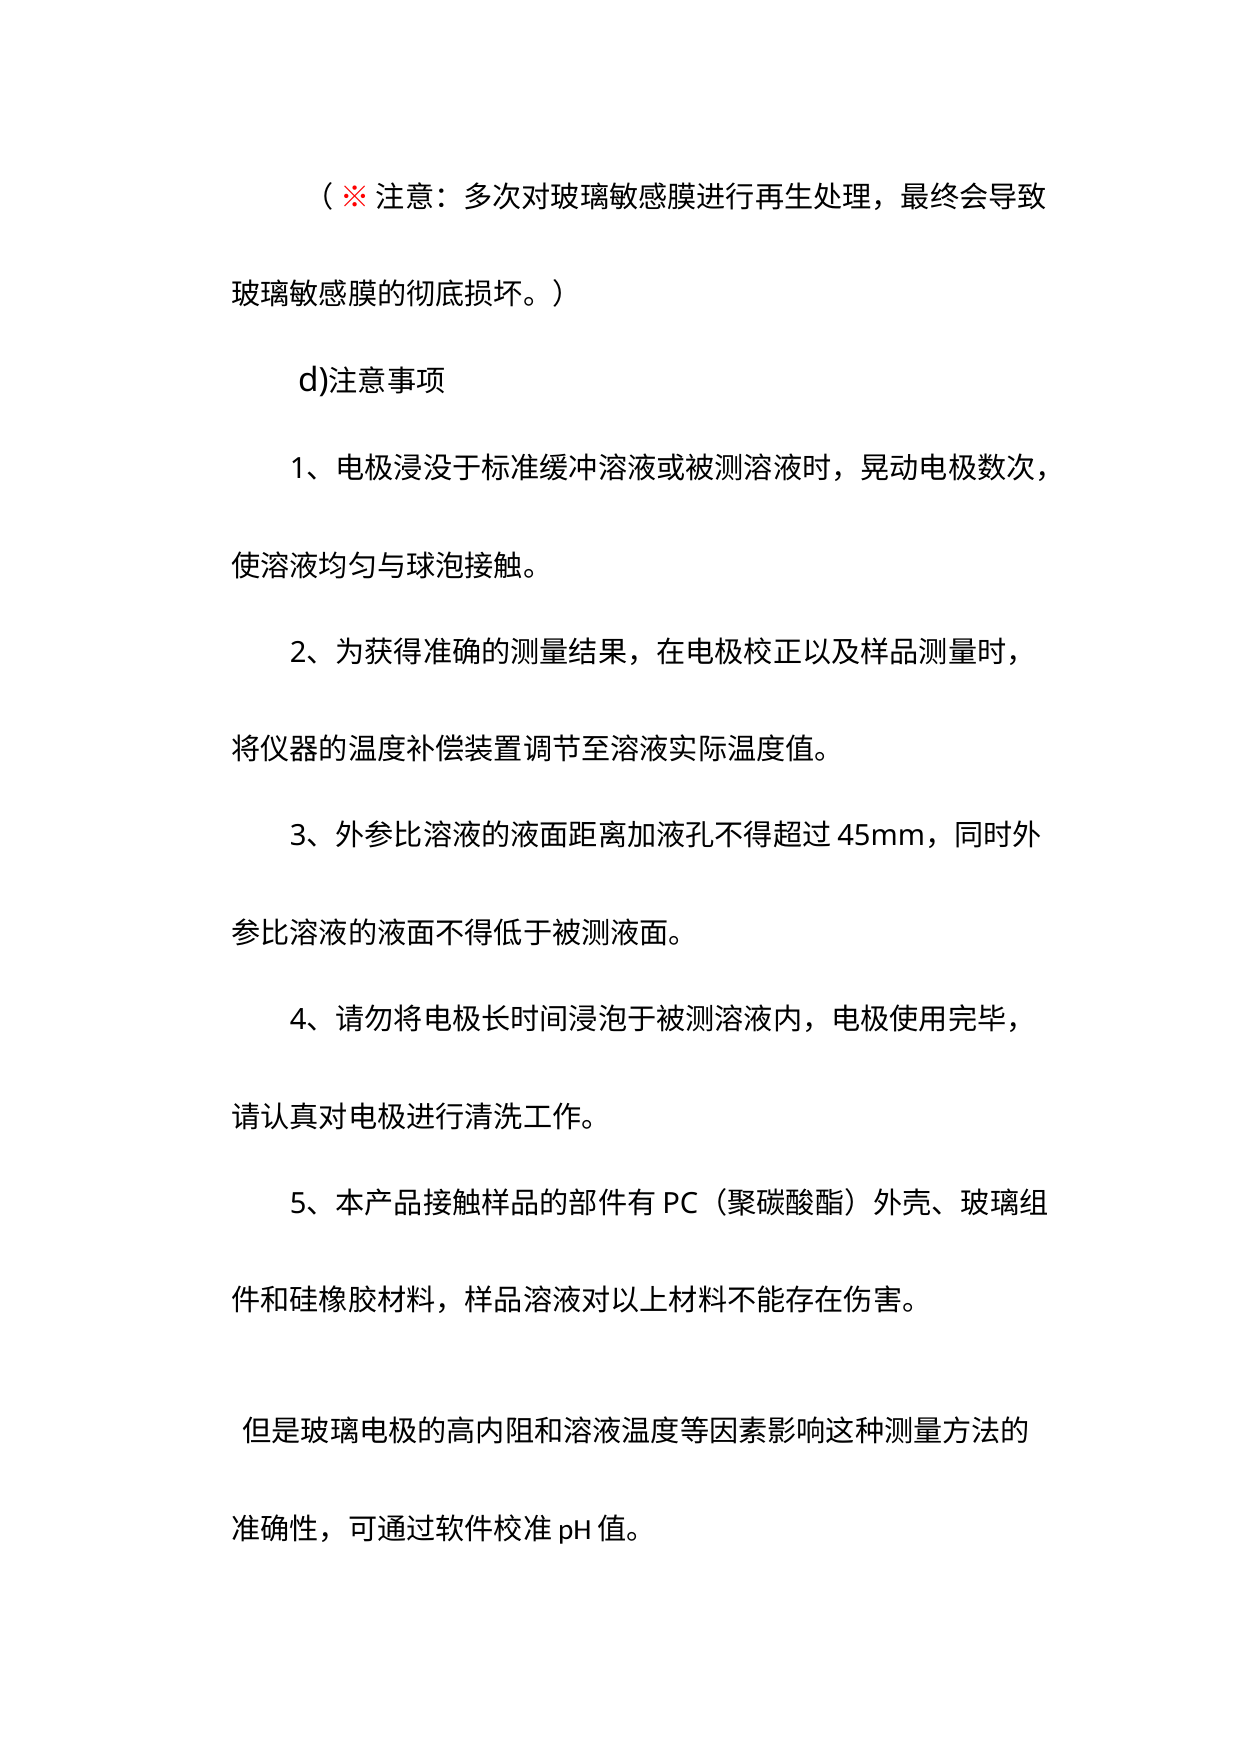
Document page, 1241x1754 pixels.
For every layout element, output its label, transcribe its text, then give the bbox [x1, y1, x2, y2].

list 2、为获得准确的测量结果，在电极校正以及样品测量时，将仪器的温度补偿装置调节至溶液实际温度值。 [231, 617, 1053, 779]
list d)注意事项 [231, 346, 1053, 411]
list 4、请勿将电极长时间浸泡于被测溶液内，电极使用完毕，请认真对电极进行清洗工作。 [231, 984, 1053, 1147]
list 1、电极浸没于标准缓冲溶液或被测溶液时，晃动电极数次，使溶液均匀与球泡接触。 [231, 433, 1053, 596]
text 但是玻璃电极的高内阻和溶液温度等因素影响这种测量方法的准确性，可通过软件校准pH值。 [187, 1397, 1053, 1559]
list （ ※ 注意：多次对玻璃敏感膜进行再生处理，最终会导致玻璃敏感膜的彻底损坏。） [231, 162, 1053, 324]
list 5、本产品接触样品的部件有PC（聚碳酸酯）外壳、玻璃组件和硅橡胶材料，样品溶液对以上材料不能存在伤害。 [231, 1168, 1053, 1330]
list 3、外参比溶液的液面距离加液孔不得超过45mm，同时外参比溶液的液面不得低于被测液面。 [231, 801, 1053, 963]
